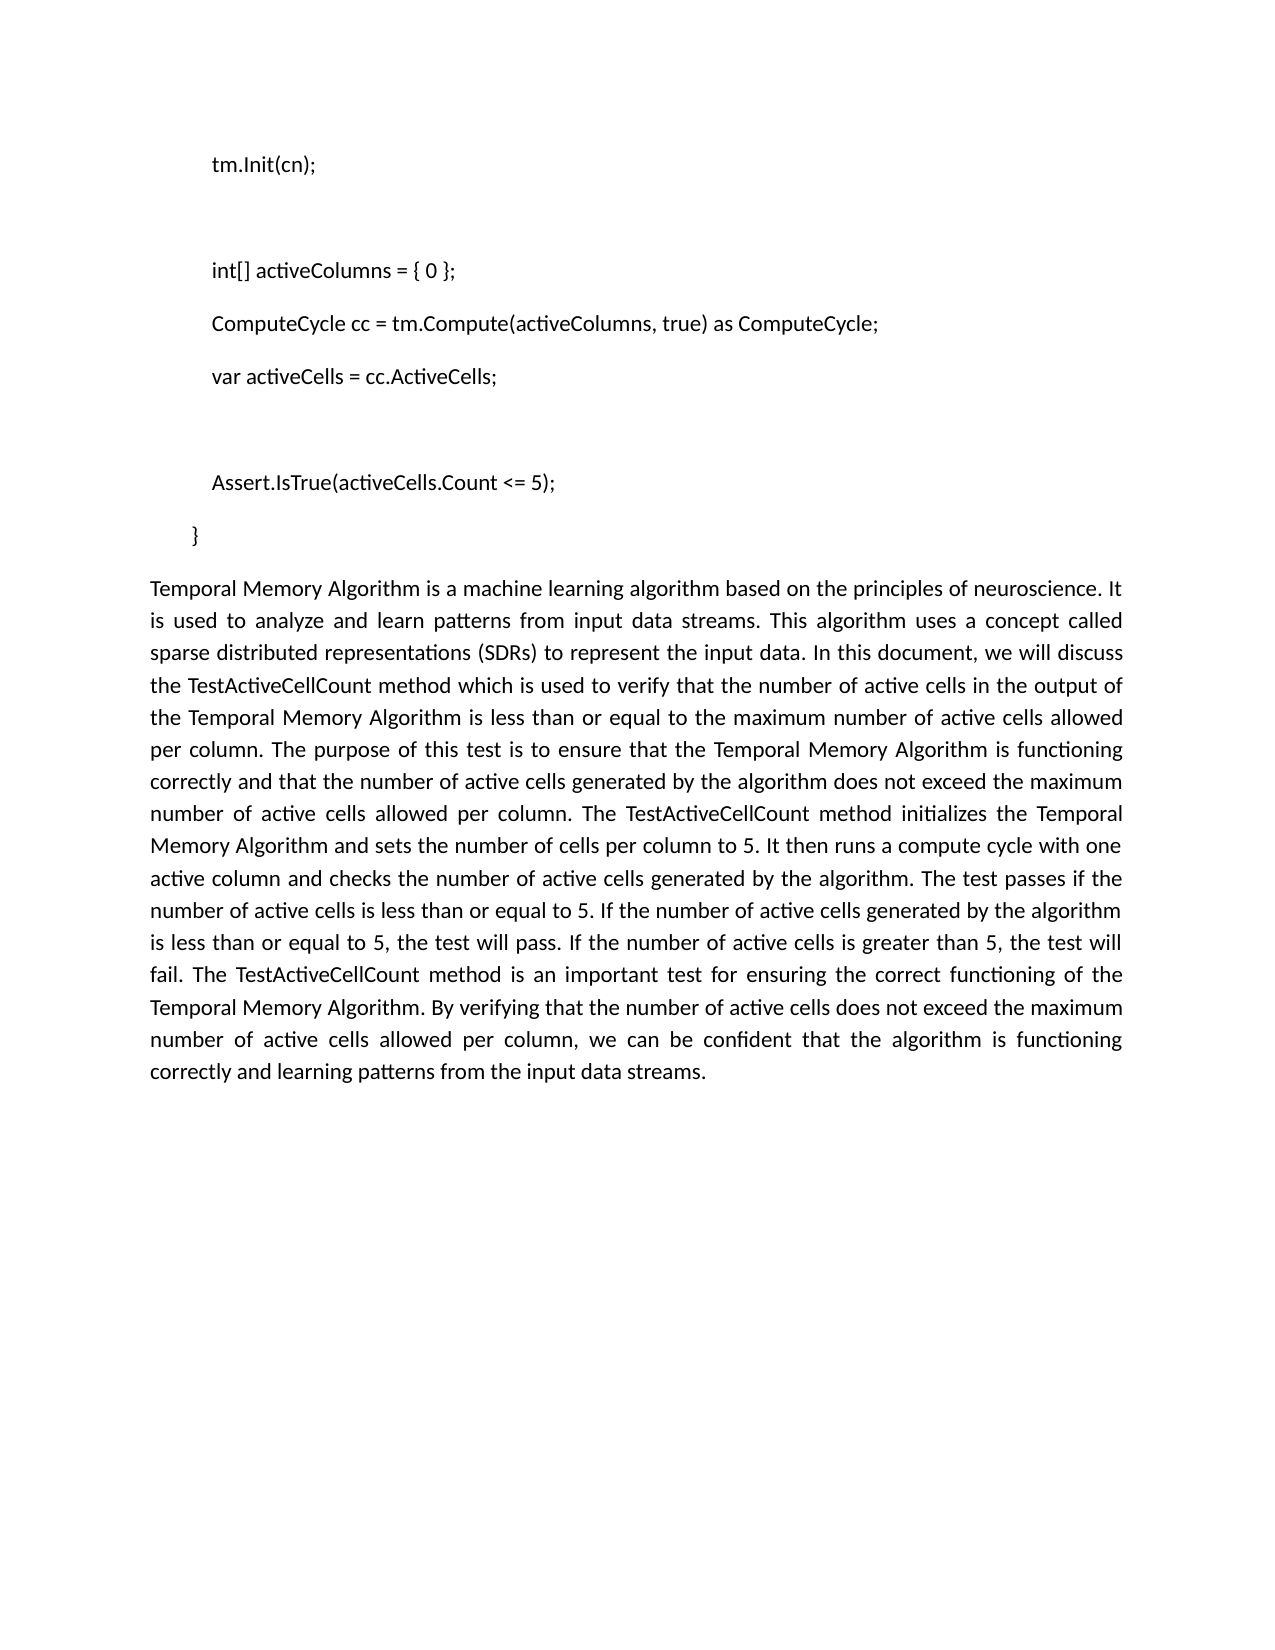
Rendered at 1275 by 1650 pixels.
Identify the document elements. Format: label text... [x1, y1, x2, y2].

text } [150, 521, 1125, 549]
text Temporal Memory Algorithm is a machine learning algorithm based on the principles of neuroscience. It is used to analyze and learn patterns from input data streams. This algorithm uses a concept called sparse distributed representations (SDRs) to represent the input data. In this document, we will discuss the TestActiveCellCount method which is used to verify that the number of active cells in the output of the Temporal Memory Algorithm is less than or equal to the maximum number of active cells allowed per column. The purpose of this test is to ensure that the Temporal Memory Algorithm is functioning correctly and that the number of active cells generated by the algorithm does not exceed the maximum number of active cells allowed per column. The TestActiveCellCount method initializes the Temporal Memory Algorithm and sets the number of cells per column to 5. It then runs a compute cycle with one active column and checks the number of active cells generated by the algorithm. The test passes if the number of active cells is less than or equal to 5. If the number of active cells generated by the algorithm is less than or equal to 5, the test will pass. If the number of active cells is greater than 5, the test will fail. The TestActiveCellCount method is an important test for ensuring the correct functioning of the Temporal Memory Algorithm. By verifying that the number of active cells does not exceed the maximum number of active cells allowed per column, we can be confident that the algorithm is functioning correctly and learning patterns from the input data streams. [150, 574, 1125, 1085]
text tm.Init(cn); [150, 150, 1125, 178]
text var activeCells = cc.ActiveCells; [150, 362, 1125, 390]
text int[] activeColumns = { 0 }; [150, 256, 1125, 284]
text Assert.IsTrue(activeCells.Count <= 5); [150, 468, 1125, 496]
text ComputeCycle cc = tm.Compute(activeColumns, true) as ComputeCycle; [150, 309, 1125, 337]
